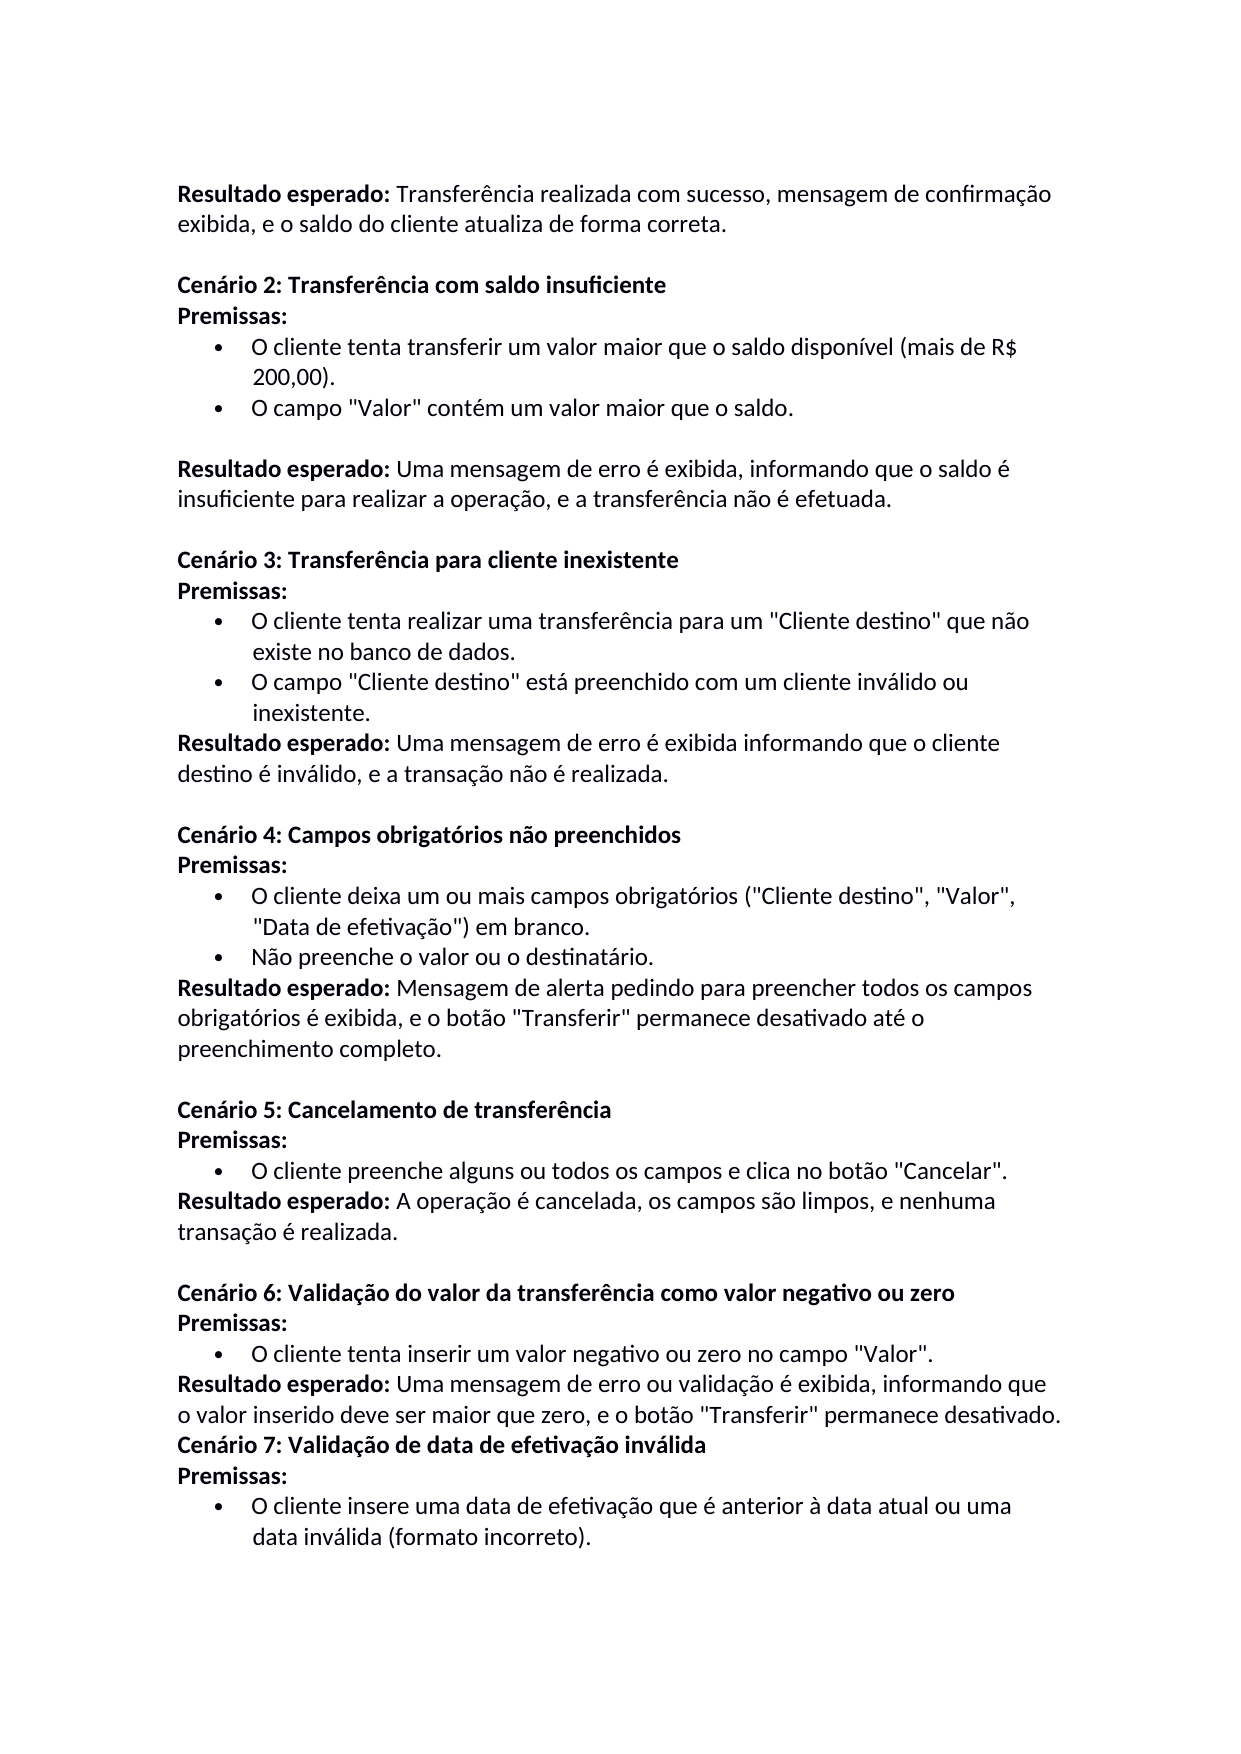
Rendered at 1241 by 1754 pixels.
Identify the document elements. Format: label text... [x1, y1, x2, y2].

list Não preenche o valor ou o destinatário. [215, 941, 1063, 972]
list O cliente tenta realizar uma transferência para um "Cliente destino" que não existe no banco de dados. [215, 605, 1063, 666]
text Cenário 5: Cancelamento de transferência [177, 1094, 1063, 1124]
list O cliente preenche alguns ou todos os campos e clica no botão "Cancelar". [215, 1155, 1063, 1185]
list O cliente insere uma data de efetivação que é anterior à data atual ou uma data inválida (formato incorreto). [215, 1491, 1063, 1552]
list O cliente deixa um ou mais campos obrigatórios ("Cliente destino", "Valor", "Data de efetivação") em branco. [215, 880, 1063, 941]
list O campo "Valor" contém um valor maior que o saldo. [215, 392, 1063, 422]
text Cenário 3: Transferência para cliente inexistente [177, 544, 1063, 575]
text Premissas: [177, 1460, 1063, 1491]
text Cenário 6: Validação do valor da transferência como valor negativo ou zero [177, 1277, 1063, 1307]
text Resultado esperado: Uma mensagem de erro ou validação é exibida, informando que o valor inserido deve ser maior que zero, e o botão "Transferir" permanece desativado. [177, 1368, 1063, 1429]
list O cliente tenta inserir um valor negativo ou zero no campo "Valor". [215, 1338, 1063, 1368]
list O campo "Cliente destino" está preenchido com um cliente inválido ou inexistente. [215, 666, 1063, 727]
text Resultado esperado: Uma mensagem de erro é exibida, informando que o saldo é insuficiente para realizar a operação, e a transferência não é efetuada. [177, 453, 1063, 514]
text Cenário 4: Campos obrigatórios não preenchidos [177, 819, 1063, 849]
text Resultado esperado: Transferência realizada com sucesso, mensagem de confirmação exibida, e o saldo do cliente atualiza de forma correta. [177, 178, 1063, 239]
text Resultado esperado: A operação é cancelada, os campos são limpos, e nenhuma transação é realizada. [177, 1185, 1063, 1246]
text Cenário 7: Validação de data de efetivação inválida [177, 1429, 1063, 1460]
text Resultado esperado: Uma mensagem de erro é exibida informando que o cliente destino é inválido, e a transação não é realizada. [177, 727, 1063, 788]
list O cliente tenta transferir um valor maior que o saldo disponível (mais de R$ 200,00). [215, 331, 1063, 392]
text Cenário 2: Transferência com saldo insuficiente [177, 270, 1063, 300]
text Premissas: [177, 575, 1063, 605]
text Resultado esperado: Mensagem de alerta pedindo para preencher todos os campos obrigatórios é exibida, e o botão "Transferir" permanece desativado até o preenchimento completo. [177, 972, 1063, 1063]
text Premissas: [177, 1124, 1063, 1155]
text Premissas: [177, 849, 1063, 880]
text Premissas: [177, 1307, 1063, 1338]
text Premissas: [177, 300, 1063, 331]
